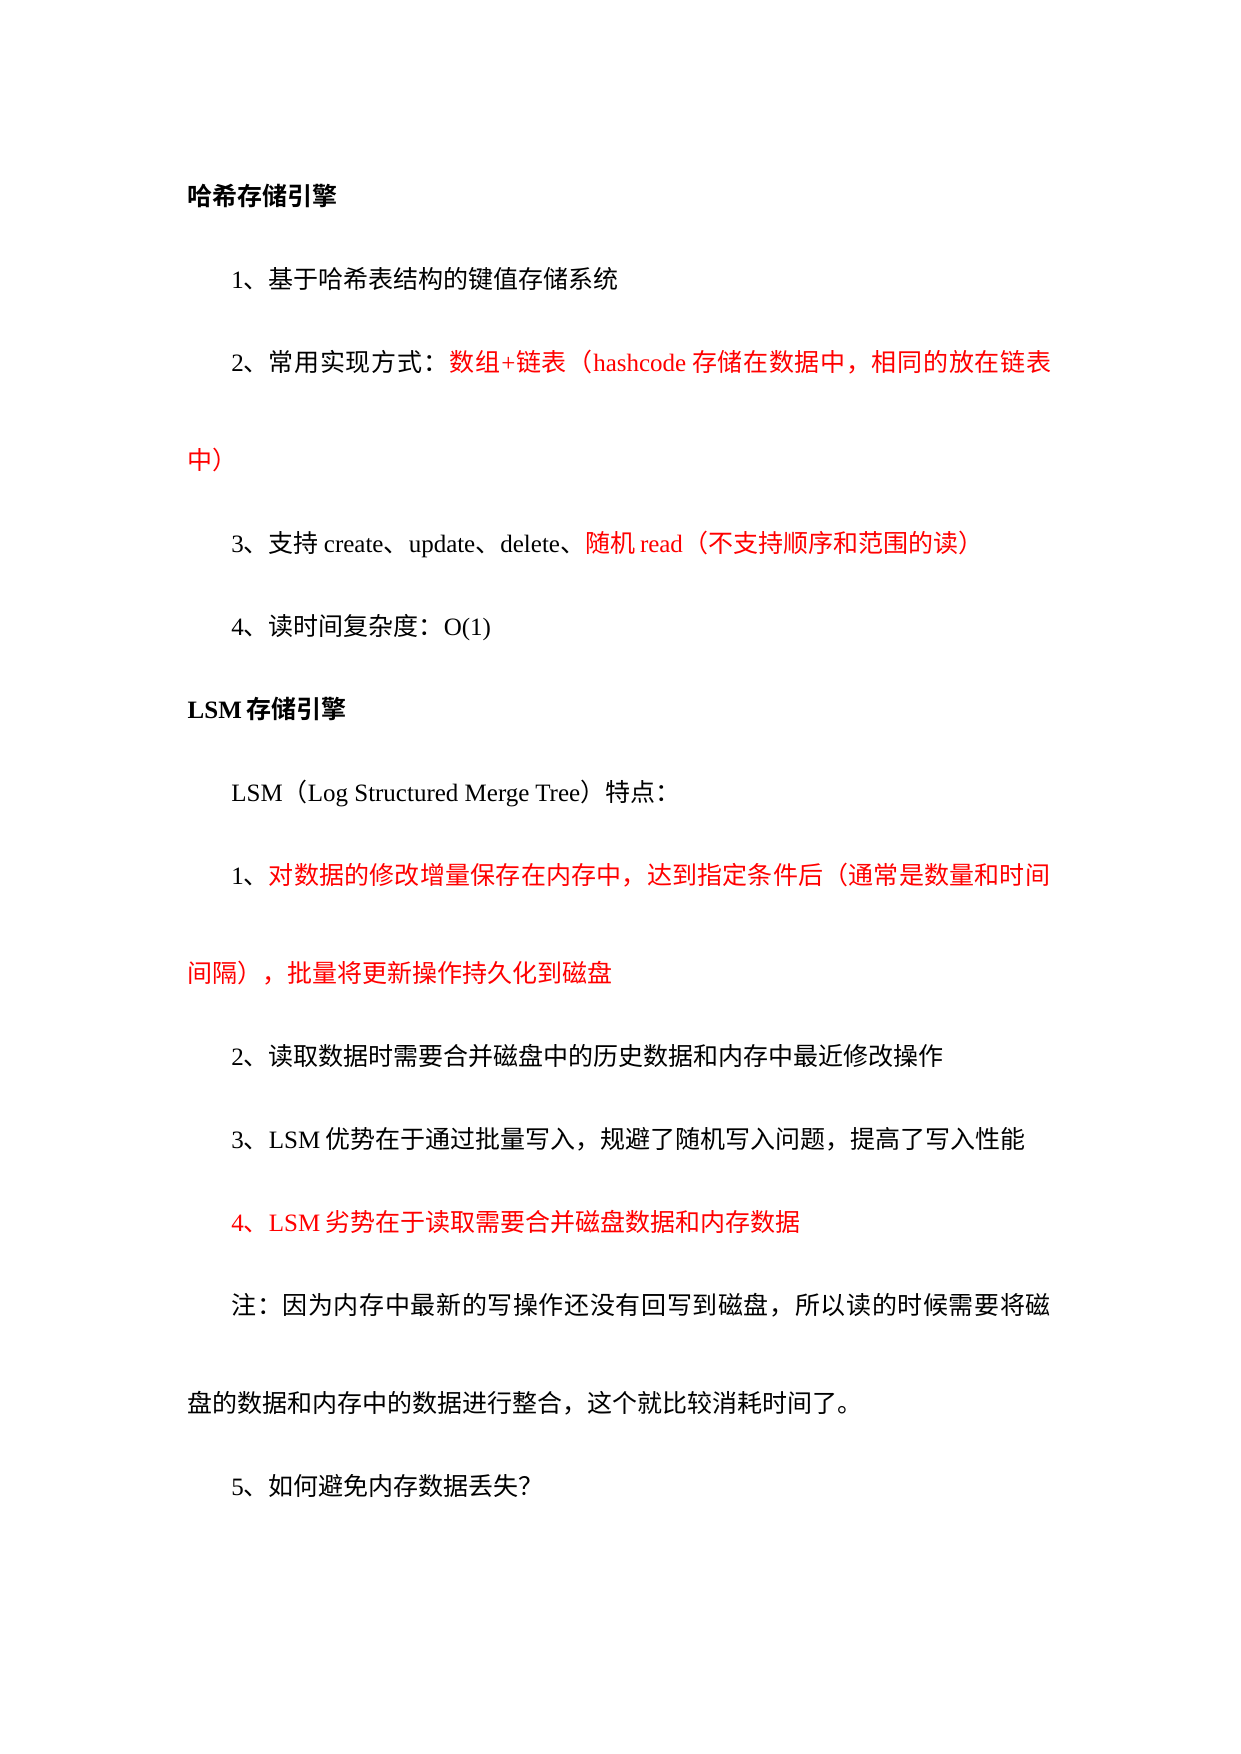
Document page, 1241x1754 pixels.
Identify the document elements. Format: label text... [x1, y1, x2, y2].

list 注：因为内存中最新的写操作还没有回写到磁盘，所以读的时候需要将磁盘的数据和内存中的数据进行整合，这个就比较消耗时间了。 [187, 1271, 1053, 1434]
list 读时间复杂度：O(1) [187, 592, 1053, 657]
list LSM优势在于通过批量写入，规避了随机写入问题，提高了写入性能 [187, 1105, 1053, 1170]
list LSM劣势在于读取需要合并磁盘数据和内存数据 [187, 1188, 1053, 1253]
subtitle LSM存储引擎 [187, 675, 1053, 740]
list 基于哈希表结构的键值存储系统 [187, 245, 1053, 310]
list 如何避免内存数据丢失？ [187, 1452, 1053, 1517]
text LSM（Log Structured Merge Tree）特点： [187, 758, 1053, 823]
list 读取数据时需要合并磁盘中的历史数据和内存中最近修改操作 [187, 1022, 1053, 1087]
list 支持create、update、delete、随机read（不支持顺序和范围的读） [187, 509, 1053, 574]
list 常用实现方式：数组+链表（hashcode存储在数据中，相同的放在链表中） [187, 328, 1053, 491]
list 对数据的修改增量保存在内存中，达到指定条件后（通常是数量和时间间隔），批量将更新操作持久化到磁盘 [187, 841, 1053, 1004]
subtitle 哈希存储引擎 [187, 162, 1053, 227]
